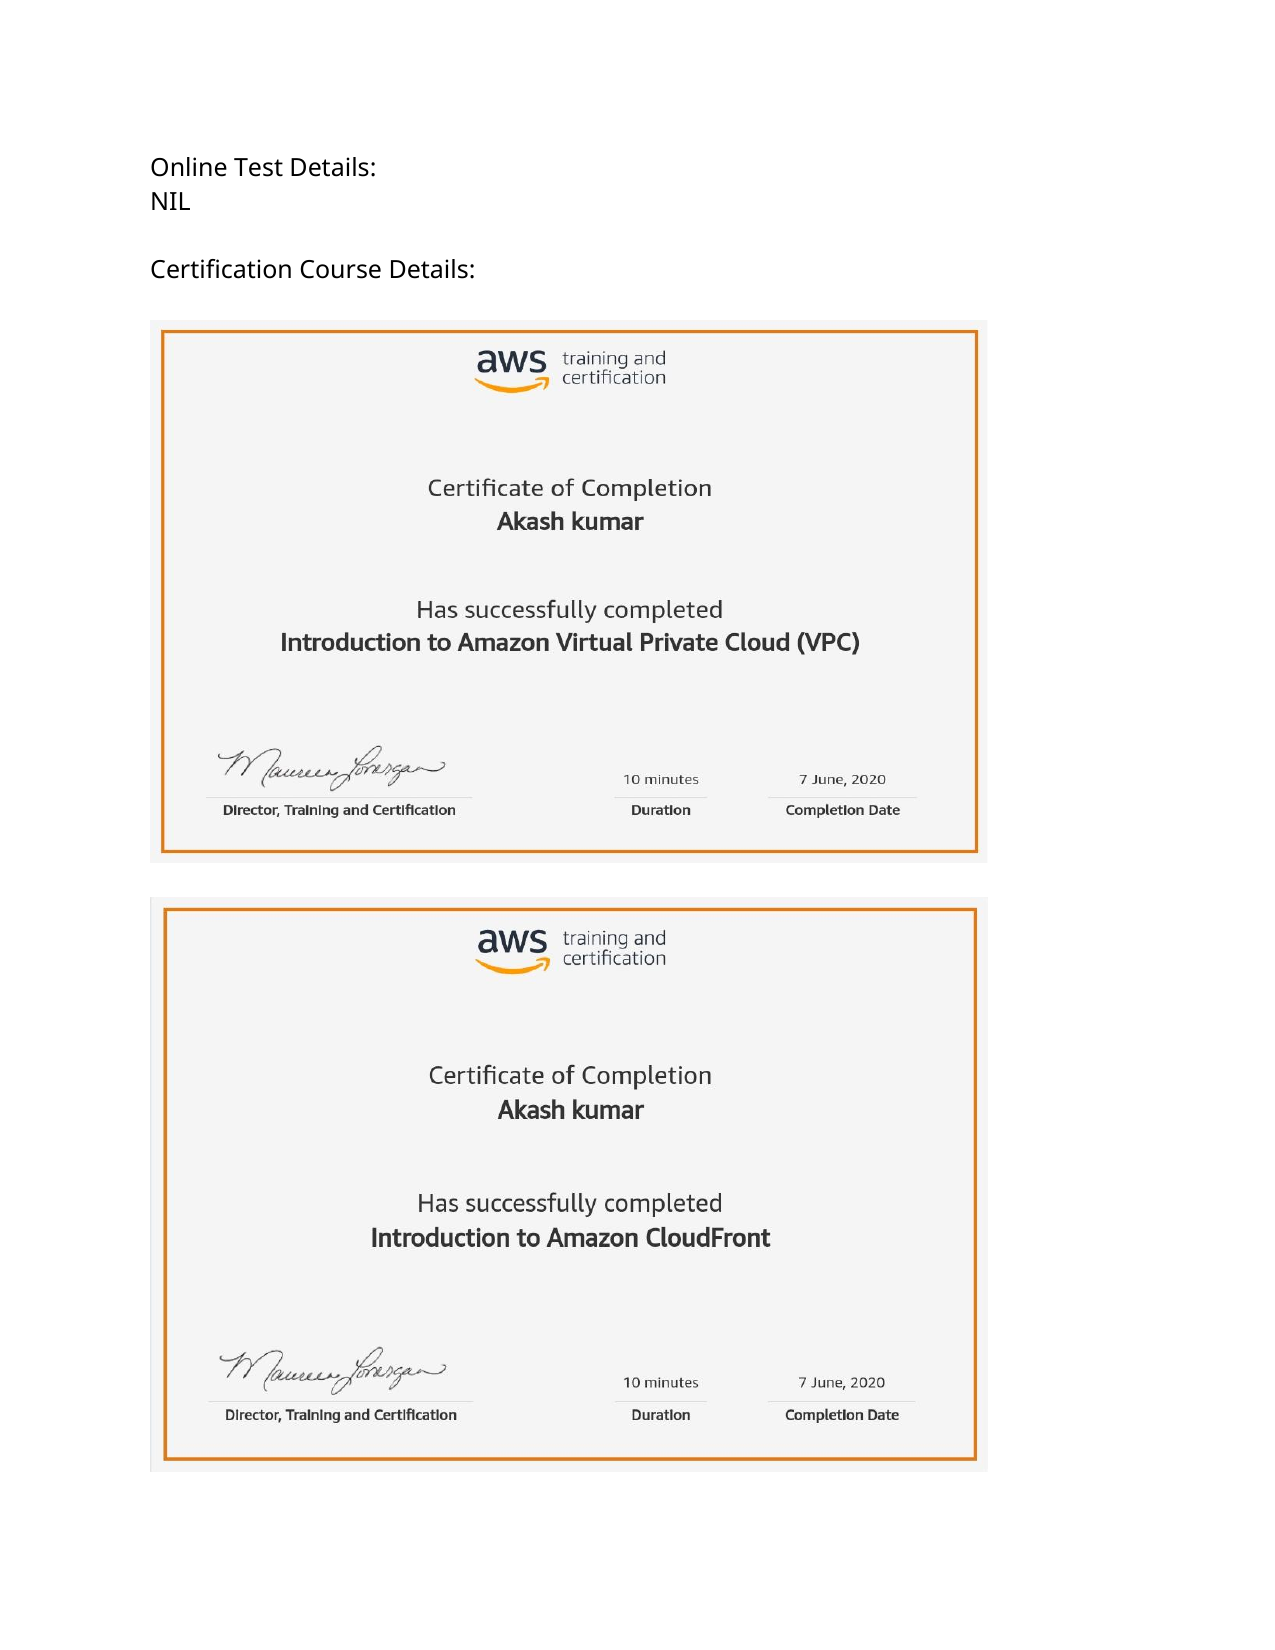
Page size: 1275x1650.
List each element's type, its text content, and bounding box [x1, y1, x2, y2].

text Certification Course Details: [150, 252, 1125, 286]
text Online Test Details: [150, 150, 1125, 184]
picture [150, 897, 988, 1472]
text NIL [150, 184, 1125, 218]
picture [150, 320, 988, 863]
